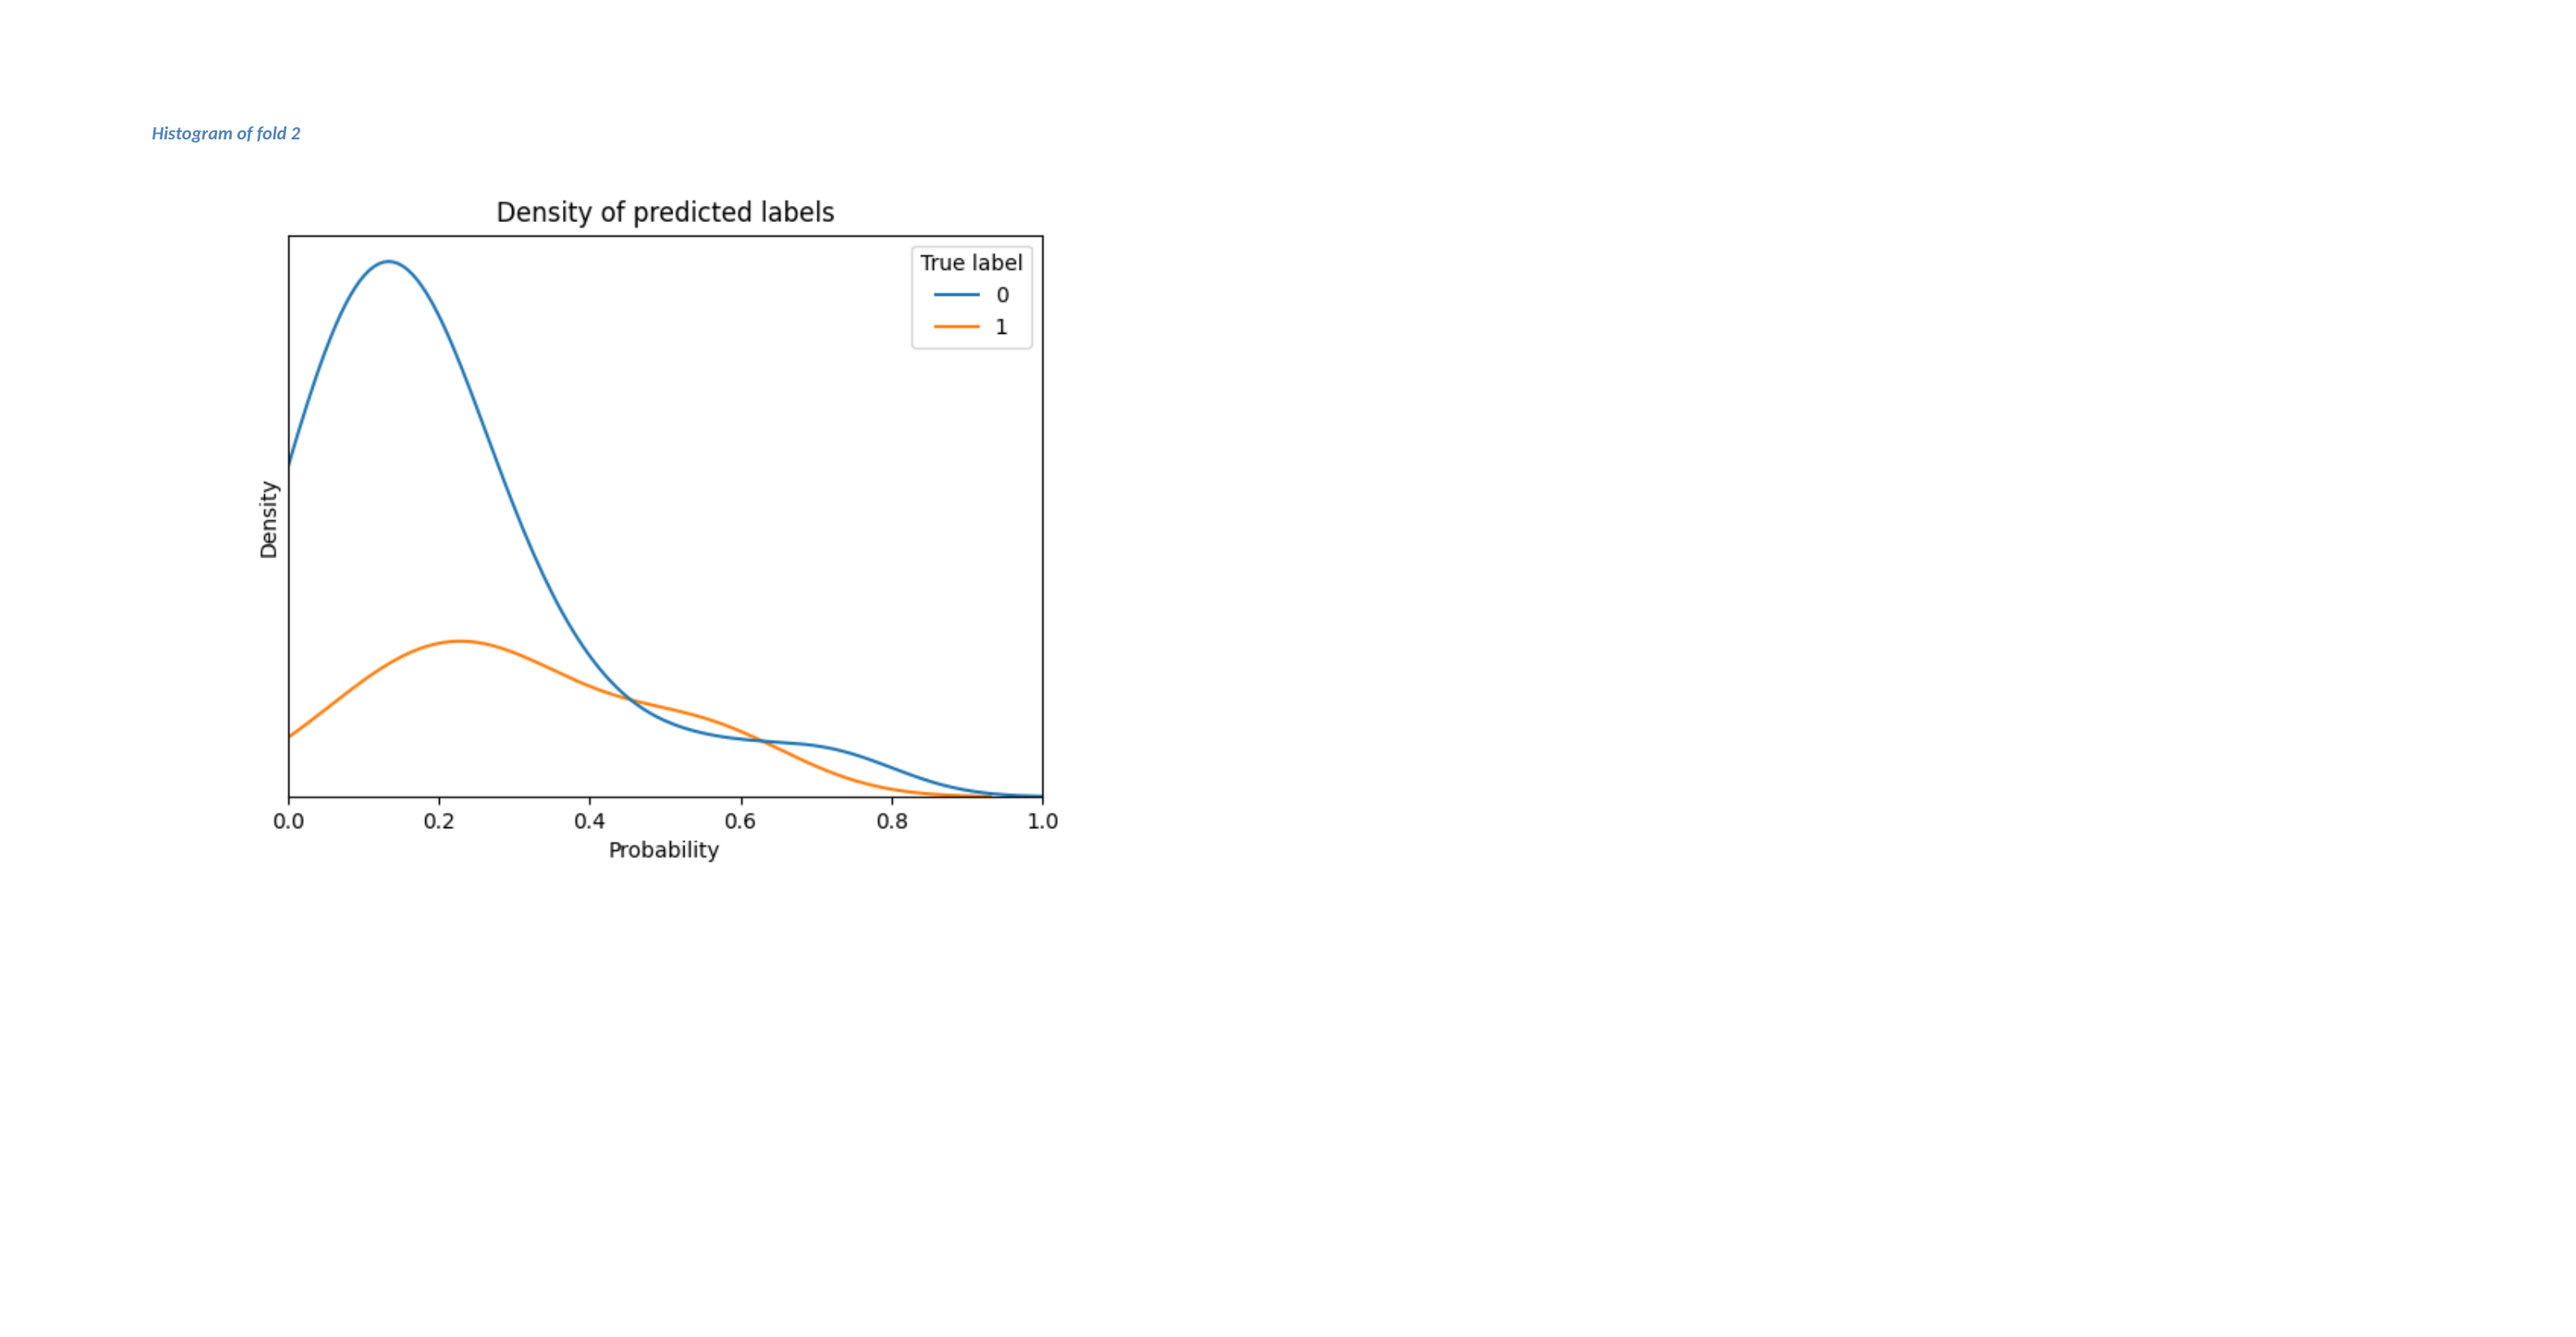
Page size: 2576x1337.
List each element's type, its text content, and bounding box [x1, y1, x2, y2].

picture [167, 147, 1140, 878]
subtitle Histogram of fold 2 [151, 122, 2424, 144]
